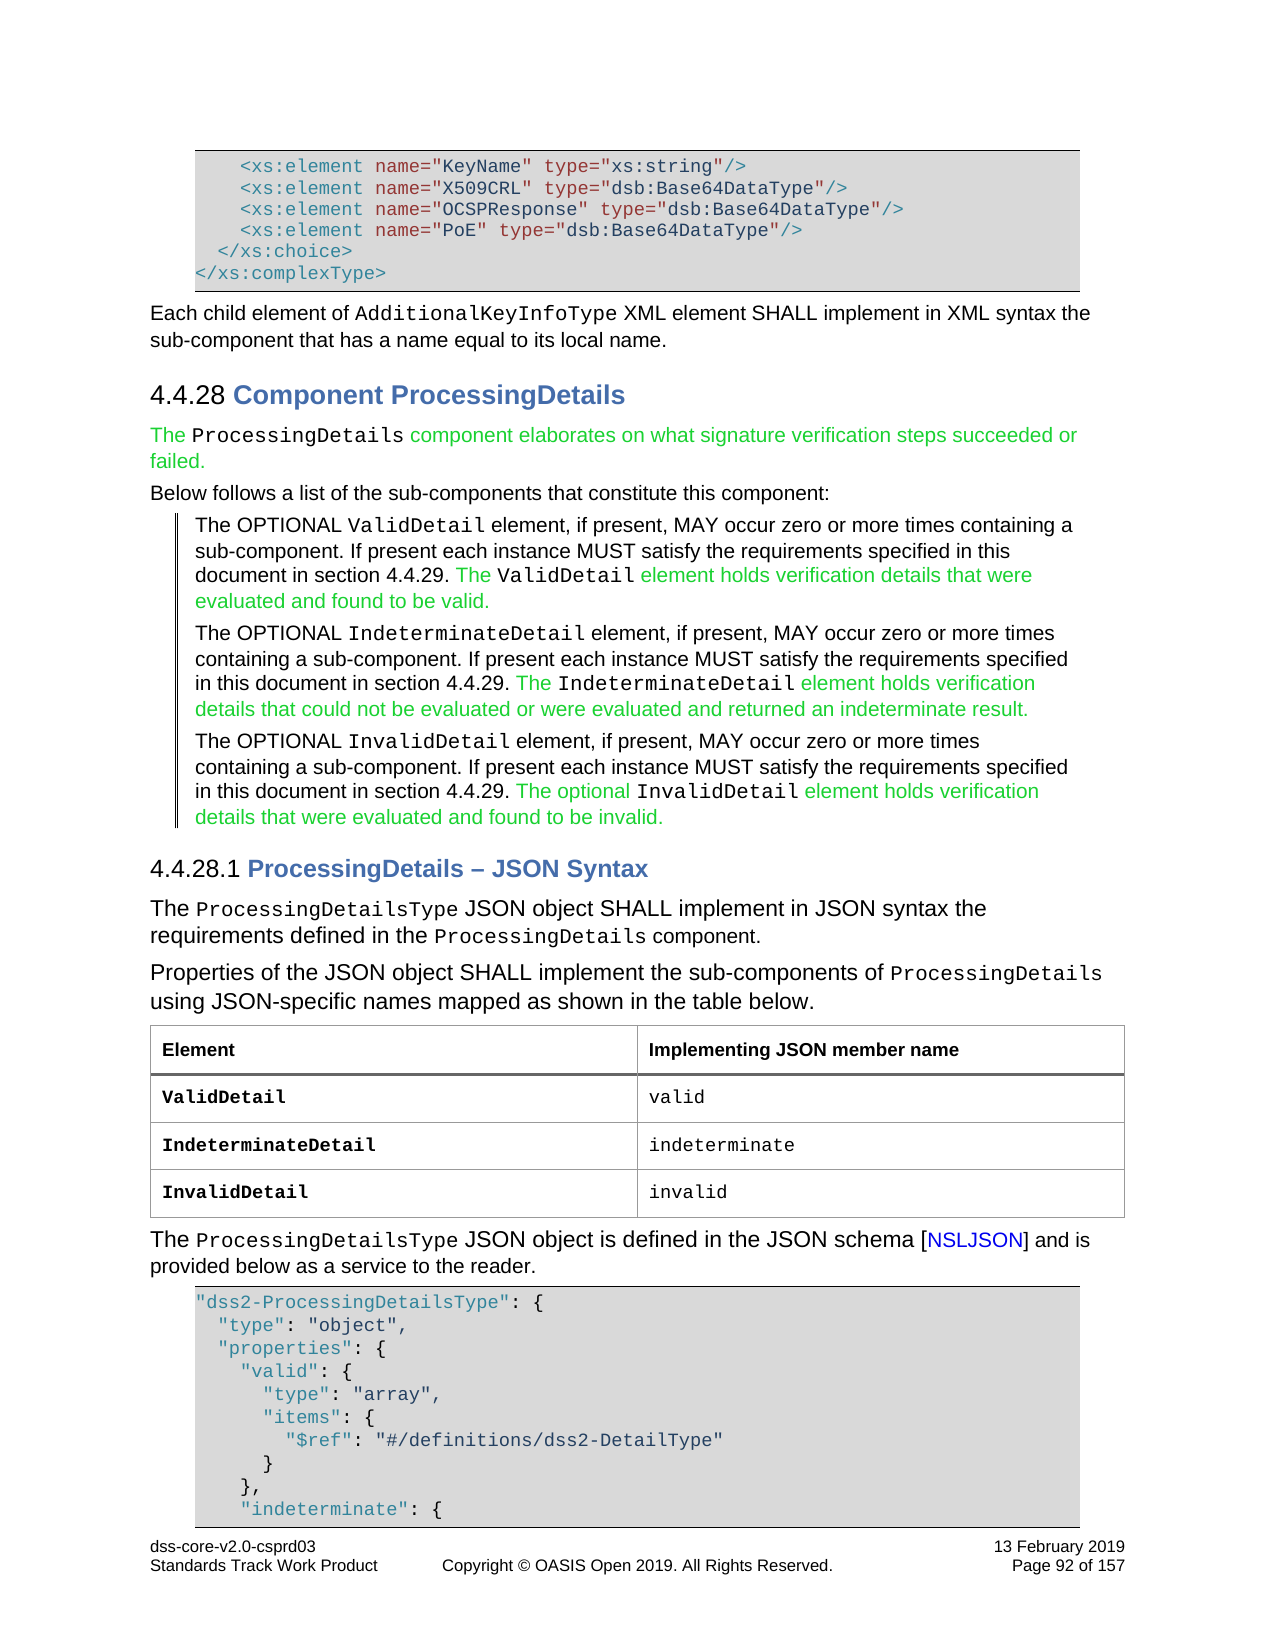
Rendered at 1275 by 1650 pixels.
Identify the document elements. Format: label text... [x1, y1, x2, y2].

text <xs:element name="X509CRL" type="dsb:Base64DataType"/> [195, 171, 1080, 192]
text The ProcessingDetailsType JSON object is defined in the JSON schema [NSLJSON] and is provided below as a service to the reader. [150, 1226, 1125, 1278]
text "items": { [195, 1401, 1080, 1423]
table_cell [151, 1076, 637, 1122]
text "type": "array", [195, 1378, 1080, 1401]
text <xs:element name="PoE" type="dsb:Base64DataType"/> [195, 214, 1080, 235]
text </xs:complexType> [195, 256, 1080, 291]
text "dss2-ProcessingDetailsType": { [195, 1287, 1080, 1309]
text "properties": { [195, 1332, 1080, 1355]
text The OPTIONAL InvalidDetail element, if present, MAY occur zero or more times containing a sub-component. If present each instance MUST satisfy the requirements specified in this document in section Detail. The optional InvalidDetail element holds verification details that were evaluated and found to be invalid. [178, 729, 1080, 828]
text "valid": { [195, 1355, 1080, 1378]
text Each child element of AdditionalKeyInfoType XML element SHALL implement in XML syntax the sub-component that has a name equal to its local name. [150, 300, 1125, 352]
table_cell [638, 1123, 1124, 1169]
text The OPTIONAL ValidDetail element, if present, MAY occur zero or more times containing a sub-component. If present each instance MUST satisfy the requirements specified in this document in section Detail. The ValidDetail element holds verification details that were evaluated and found to be valid. [178, 513, 1080, 613]
text Properties of the JSON object SHALL implement the sub-components of ProcessingDetails using JSON-specific names mapped as shown in the table below. [150, 958, 1125, 1015]
text The ProcessingDetails component elaborates on what signature verification steps succeeded or failed. [150, 423, 1125, 472]
text Below follows a list of the sub-components that constitute this component: [150, 481, 1125, 505]
text The ProcessingDetailsType JSON object SHALL implement in JSON syntax the requirements defined in the ProcessingDetails component. [150, 895, 1125, 950]
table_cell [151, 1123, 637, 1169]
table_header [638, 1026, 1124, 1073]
text <xs:element name="KeyName" type="xs:string"/> [195, 151, 1080, 171]
text } [195, 1446, 1080, 1469]
text "$ref": "#/definitions/dss2-DetailType" [195, 1423, 1080, 1446]
text "type": "object", [195, 1309, 1080, 1332]
subtitle ProcessingDetails – JSON Syntax [150, 853, 1125, 882]
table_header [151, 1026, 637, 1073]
text <xs:element name="OCSPResponse" type="dsb:Base64DataType"/> [195, 192, 1080, 214]
text "indeterminate": { [195, 1492, 1080, 1527]
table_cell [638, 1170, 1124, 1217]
text </xs:choice> [195, 235, 1080, 256]
text }, [195, 1469, 1080, 1492]
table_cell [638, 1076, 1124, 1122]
subtitle Component ProcessingDetails [150, 379, 1125, 410]
text The OPTIONAL IndeterminateDetail element, if present, MAY occur zero or more times containing a sub-component. If present each instance MUST satisfy the requirements specified in this document in section Detail. The IndeterminateDetail element holds verification details that could not be evaluated or were evaluated and returned an indeterminate result. [178, 621, 1080, 721]
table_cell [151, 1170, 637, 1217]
